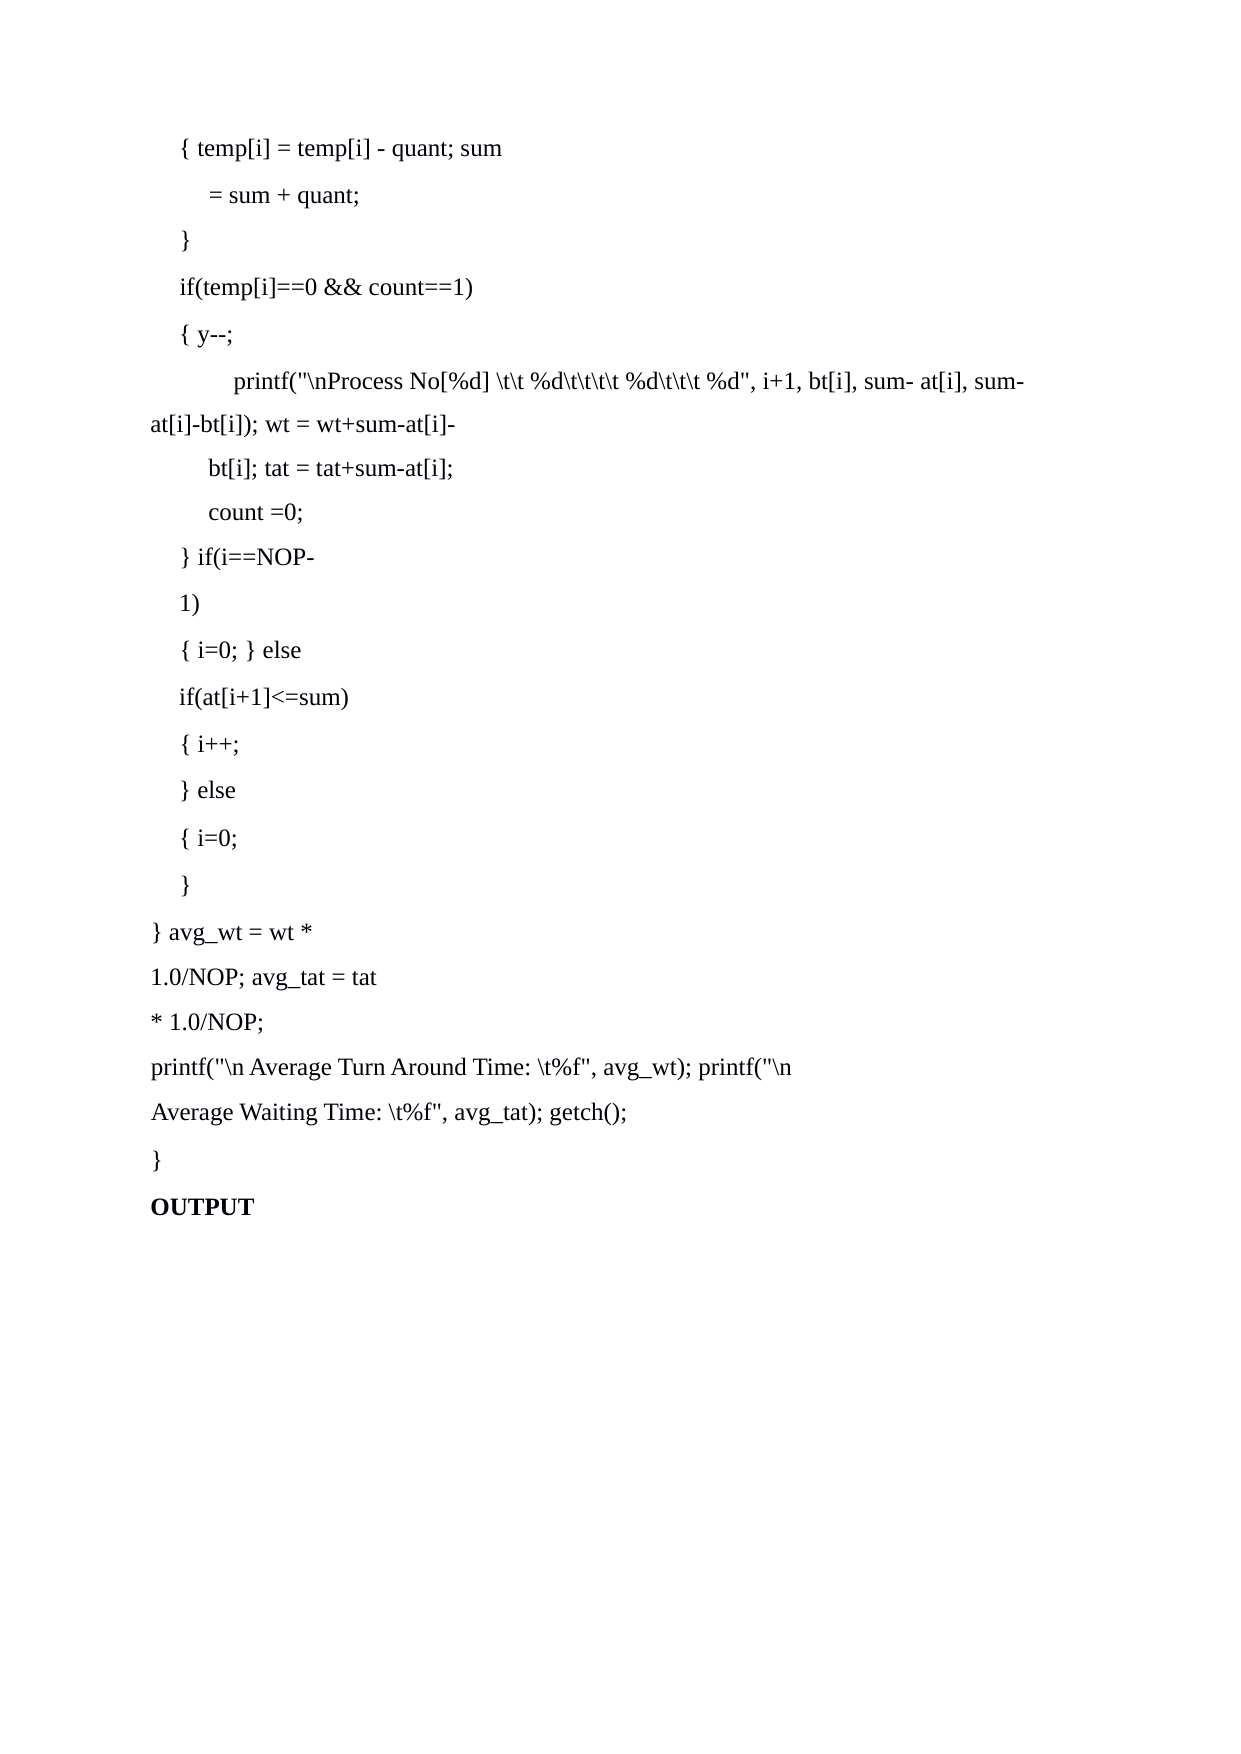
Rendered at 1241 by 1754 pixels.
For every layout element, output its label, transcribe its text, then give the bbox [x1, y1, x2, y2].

text { i=0; } else if(at[i+1]<=sum) [179, 635, 393, 711]
text at[i]-bt[i]); wt = wt+sum-at[i]-bt[i]; tat = tat+sum-at[i]; count =0; [150, 409, 473, 526]
text OUTPUT [150, 1192, 1065, 1221]
text { i++; } else [179, 729, 249, 804]
text { y--; [179, 319, 243, 348]
text if(temp[i]==0 && count==1) [179, 272, 1040, 301]
text } [179, 870, 1040, 898]
text } [150, 1145, 1040, 1174]
text printf("\nProcess No[%d] \t\t %d\t\t\t\t %d\t\t\t %d", i+1, bt[i], sum- at[i], sum- [139, 366, 1024, 395]
text { temp[i] = temp[i] - quant; sum [179, 133, 506, 162]
text Average Waiting Time: \t%f", avg_tat); getch(); [150, 1097, 1040, 1126]
text } if(i==NOP-1) [179, 542, 334, 617]
text { i=0; [179, 823, 248, 851]
text } [179, 225, 1040, 254]
text } avg_wt = wt * 1.0/NOP; avg_tat = tat * 1.0/NOP; [150, 917, 395, 1036]
text printf("\n Average Turn Around Time: \t%f", avg_wt); printf("\n [150, 1052, 1040, 1081]
text = sum + quant; [208, 181, 1040, 209]
